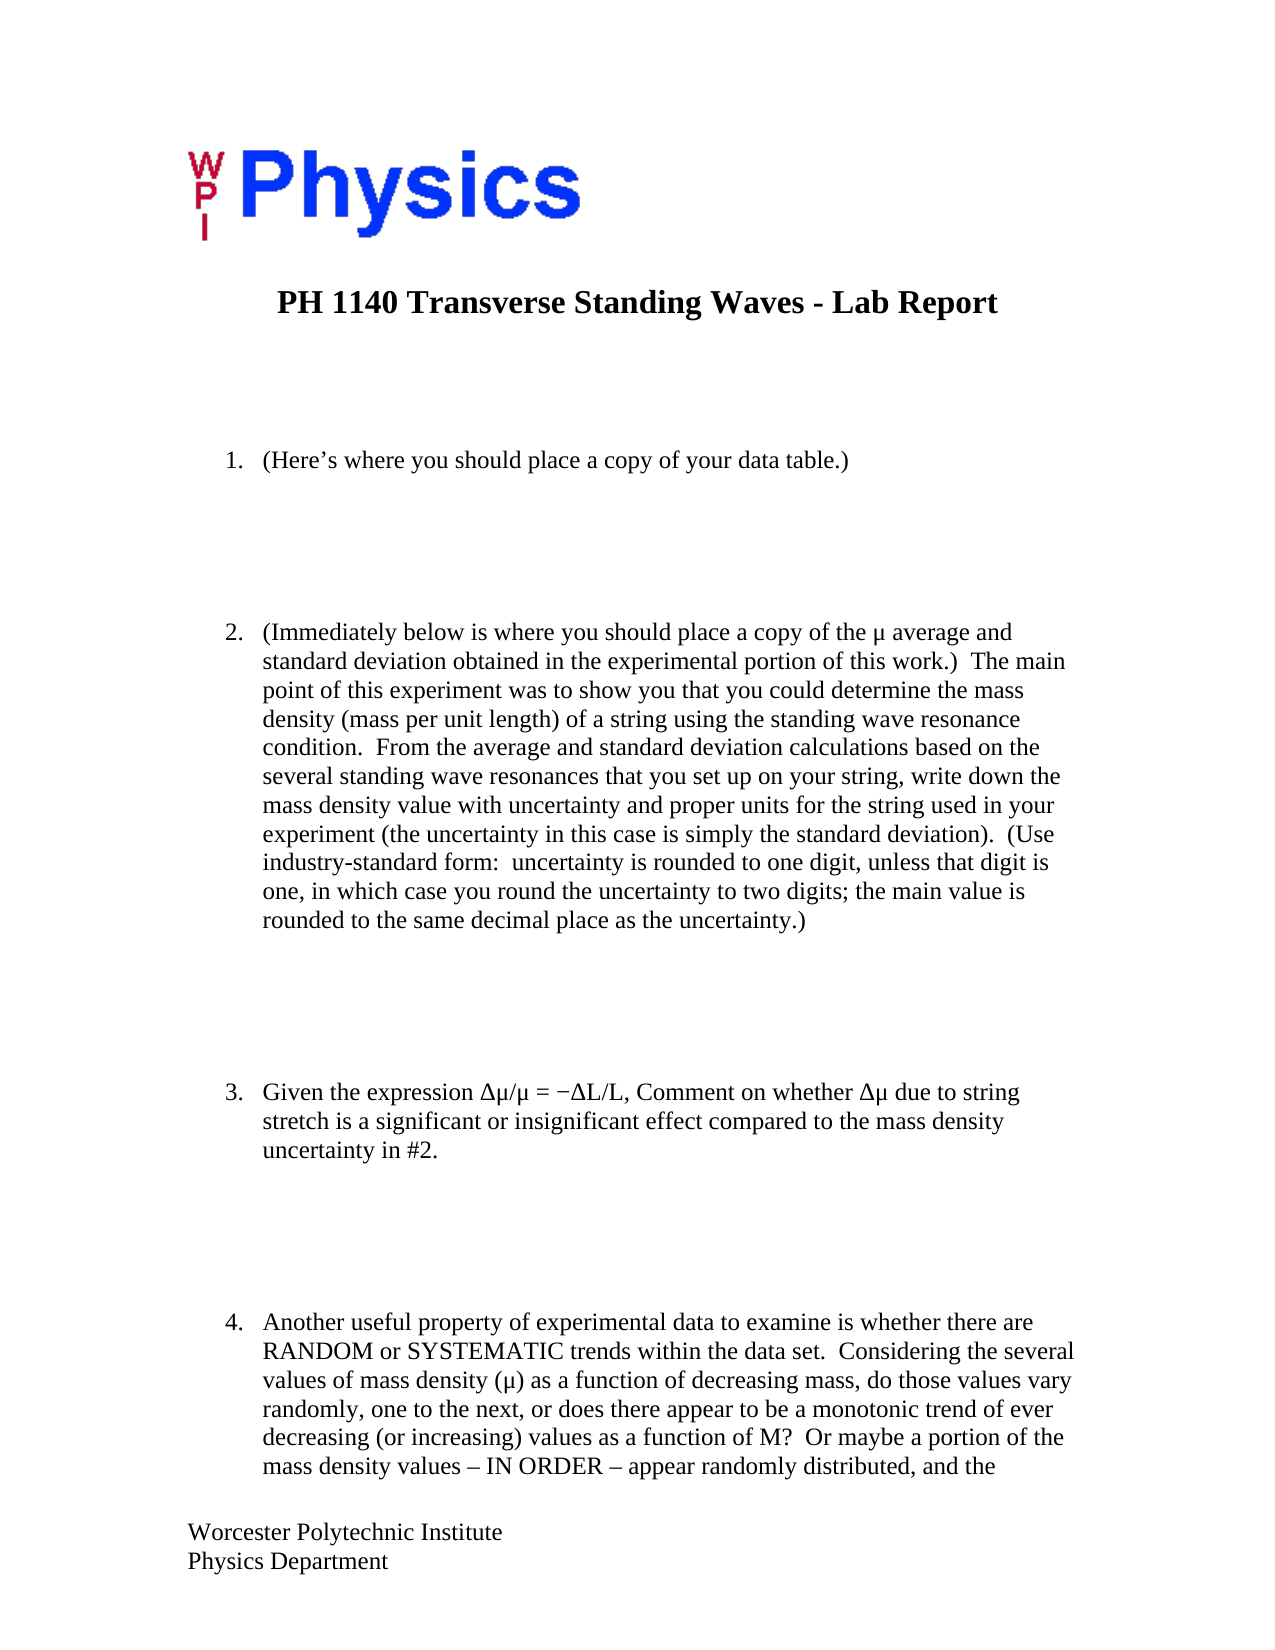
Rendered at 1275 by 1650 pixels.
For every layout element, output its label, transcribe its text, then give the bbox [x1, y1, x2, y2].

picture [187, 150, 914, 244]
list (Here’s where you should place a copy of your data table.) [225, 445, 1087, 474]
list Given the expression Δμ/μ = −ΔL/L, Comment on whether Δμ due to string stretch is a significant or insignificant effect compared to the mass density uncertainty in #2. [225, 1077, 1087, 1164]
list (Immediately below is where you should place a copy of the μ average and standard deviation obtained in the experimental portion of this work.) The main point of this experiment was to show you that you could determine the mass density (mass per unit length) of a string using the standing wave resonance condition. From the average and standard deviation calculations based on the several standing wave resonances that you set up on your string, write down the mass density value with uncertainty and proper units for the string used in your experiment (the uncertainty in this case is simply the standard deviation). (Use industry-standard form: uncertainty is rounded to one digit, unless that digit is one, in which case you round the uncertainty to two digits; the main value is rounded to the same decimal place as the uncertainty.) [225, 617, 1087, 934]
text PH 1140 Transverse Standing Waves - Lab Report [187, 282, 1087, 320]
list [225, 1307, 1087, 1480]
